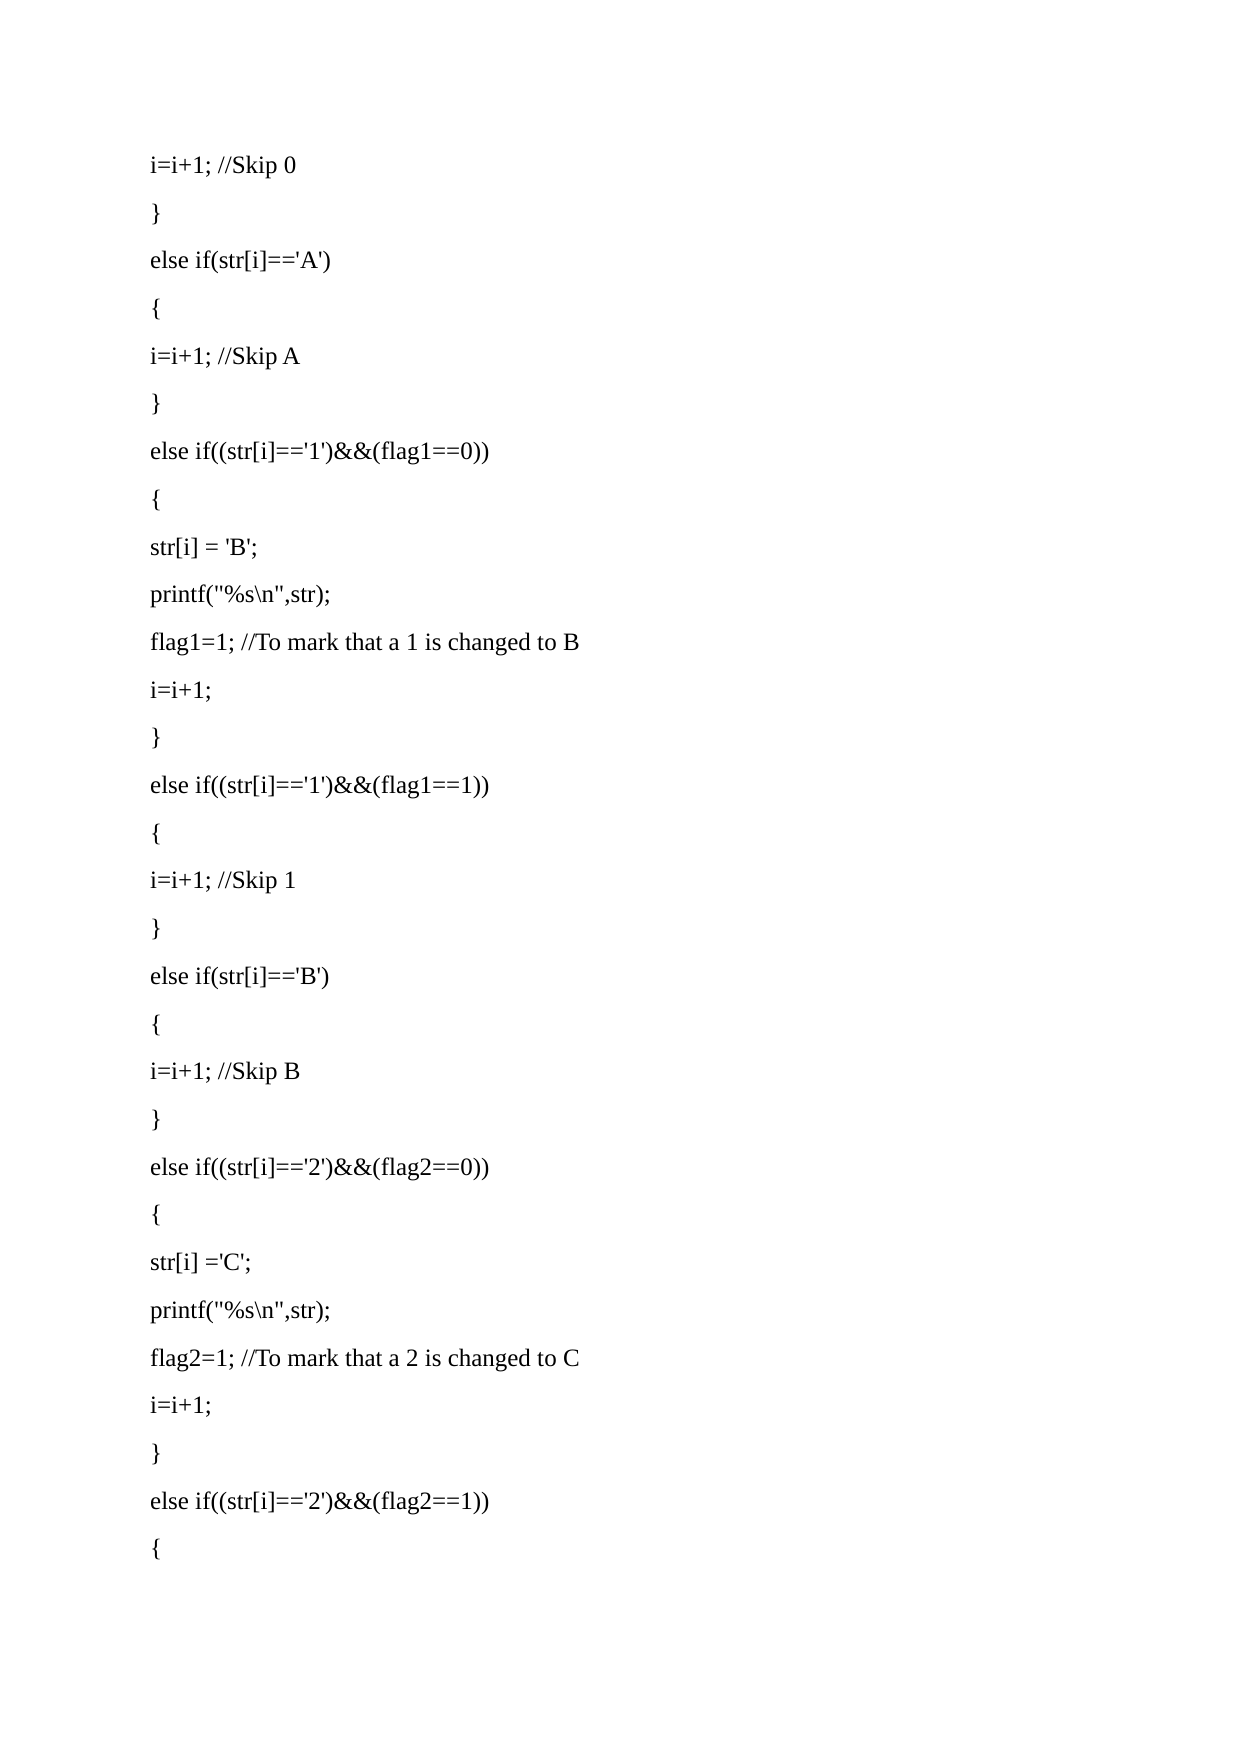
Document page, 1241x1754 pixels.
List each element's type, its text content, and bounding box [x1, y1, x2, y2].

text printf("%s\n",str); [150, 1295, 1090, 1324]
text else if((str[i]=='1')&&(flag1==0)) [150, 436, 1090, 465]
text } [150, 913, 1090, 942]
text i=i+1; //Skip B [150, 1056, 1090, 1085]
text flag2=1; //To mark that a 2 is changed to C [150, 1343, 1090, 1371]
text } [150, 1438, 1090, 1467]
text { [150, 1199, 1090, 1228]
text i=i+1; //Skip 1 [150, 866, 1090, 894]
text else if((str[i]=='1')&&(flag1==1)) [150, 770, 1090, 799]
text i=i+1; //Skip A [150, 341, 1090, 369]
text { [150, 818, 1090, 847]
text else if((str[i]=='2')&&(flag2==1)) [150, 1486, 1090, 1514]
text { [150, 1533, 1090, 1562]
text else if(str[i]=='B') [150, 961, 1090, 990]
text i=i+1; [150, 675, 1090, 703]
text } [150, 722, 1090, 751]
text } [150, 388, 1090, 417]
text } [150, 198, 1090, 226]
text i=i+1; [150, 1390, 1090, 1419]
text flag1=1; //To mark that a 1 is changed to B [150, 627, 1090, 656]
text { [150, 484, 1090, 513]
text printf("%s\n",str); [150, 579, 1090, 608]
text } [150, 1104, 1090, 1133]
text else if(str[i]=='A') [150, 245, 1090, 274]
text else if((str[i]=='2')&&(flag2==0)) [150, 1152, 1090, 1181]
text i=i+1; //Skip 0 [150, 150, 1090, 179]
text { [150, 1009, 1090, 1037]
text { [150, 293, 1090, 322]
text str[i] ='C'; [150, 1247, 1090, 1276]
text str[i] = 'B'; [150, 532, 1090, 560]
